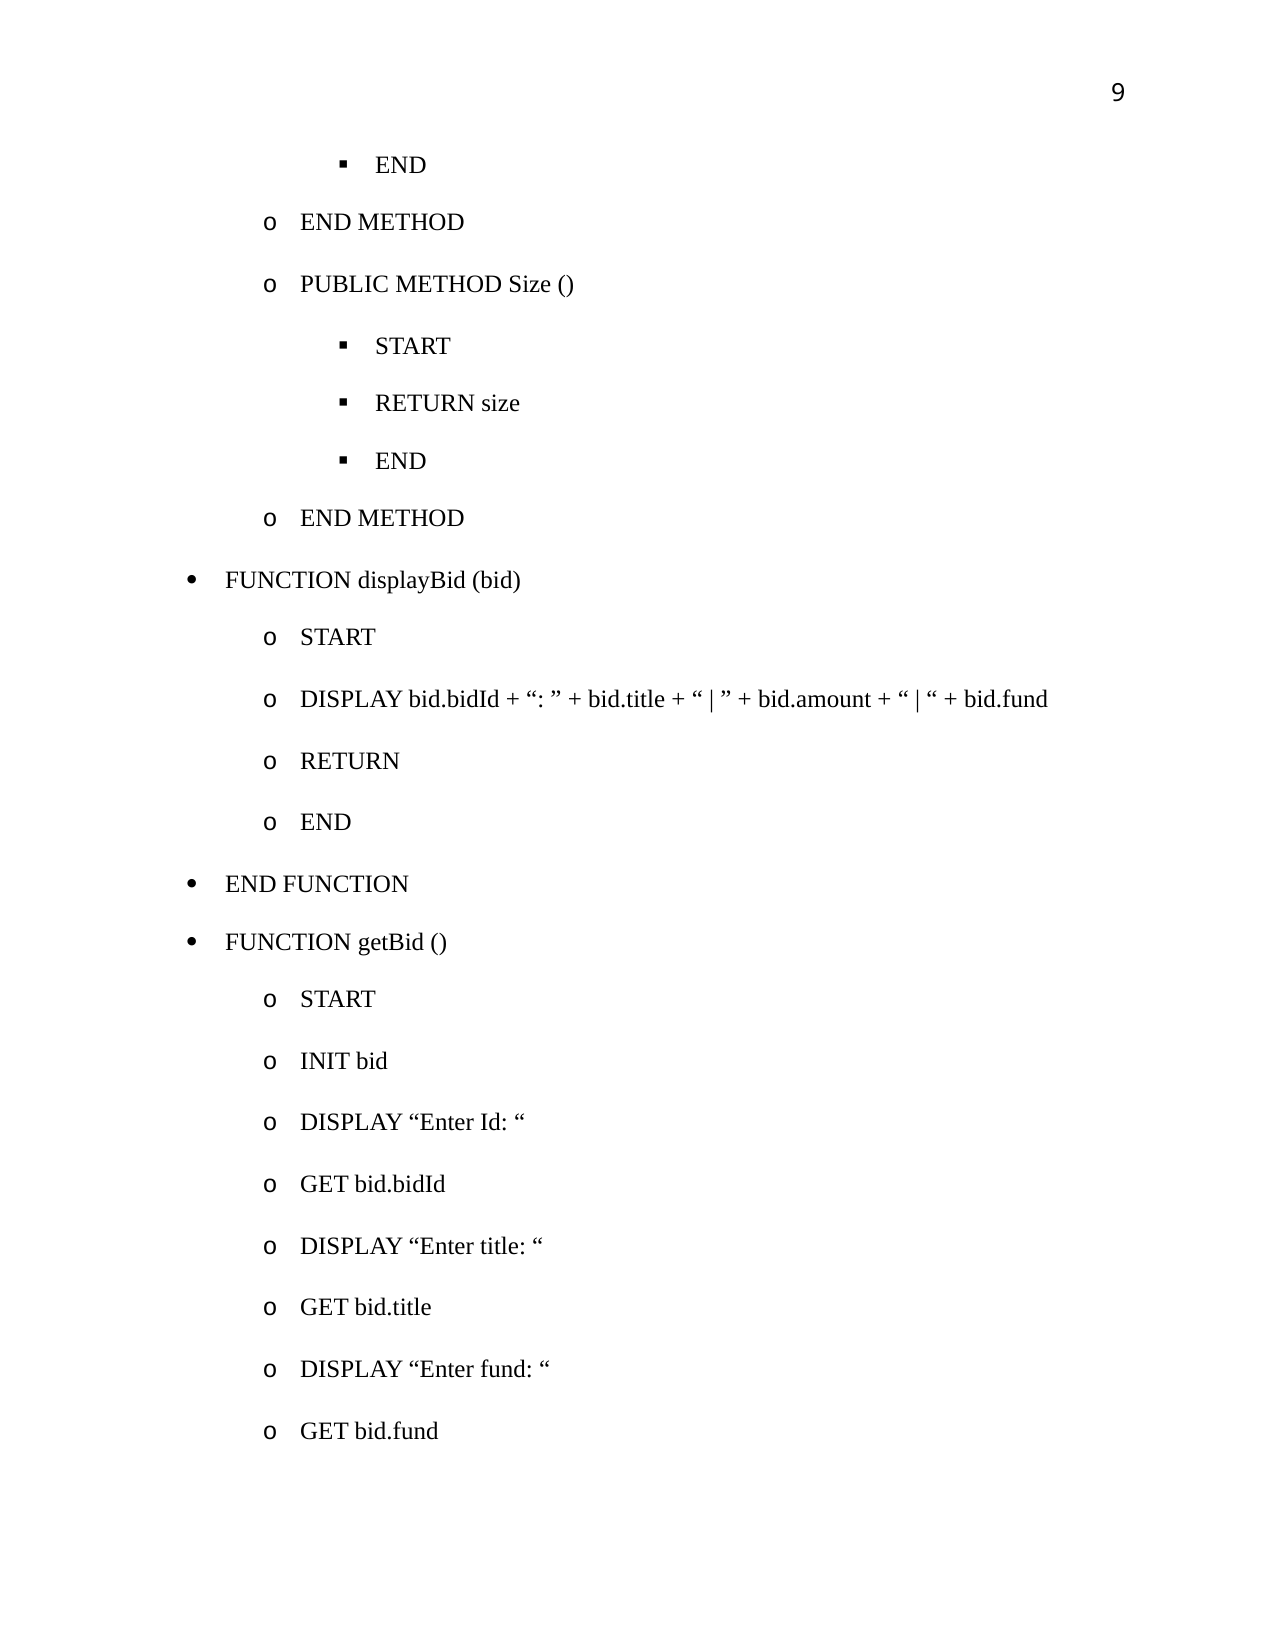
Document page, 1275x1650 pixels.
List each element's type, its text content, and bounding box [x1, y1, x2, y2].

list RETURN [262, 746, 1125, 777]
list DISPLAY “Enter Id: “ [262, 1107, 1125, 1138]
list END FUNCTION [187, 869, 1125, 898]
list GET bid.title [262, 1292, 1125, 1323]
list RETURN size [337, 388, 1125, 417]
list GET bid.bidId [262, 1169, 1125, 1200]
list START [262, 984, 1125, 1015]
list FUNCTION displayBid (bid) [187, 565, 1125, 594]
list END [337, 446, 1125, 474]
list END METHOD [262, 503, 1125, 534]
list GET bid.fund [262, 1416, 1125, 1447]
list START [337, 331, 1125, 359]
list END METHOD [262, 207, 1125, 238]
list END [262, 807, 1125, 838]
list DISPLAY bid.bidId + “: ” + bid.title + “ | ” + bid.amount + “ | “ + bid.fund [262, 684, 1125, 715]
list DISPLAY “Enter fund: “ [262, 1354, 1125, 1385]
list END [337, 150, 1125, 179]
list PUBLIC METHOD Size () [262, 269, 1125, 300]
list DISPLAY “Enter title: “ [262, 1231, 1125, 1262]
list INIT bid [262, 1046, 1125, 1077]
list START [262, 622, 1125, 653]
list FUNCTION getBid () [187, 927, 1125, 955]
